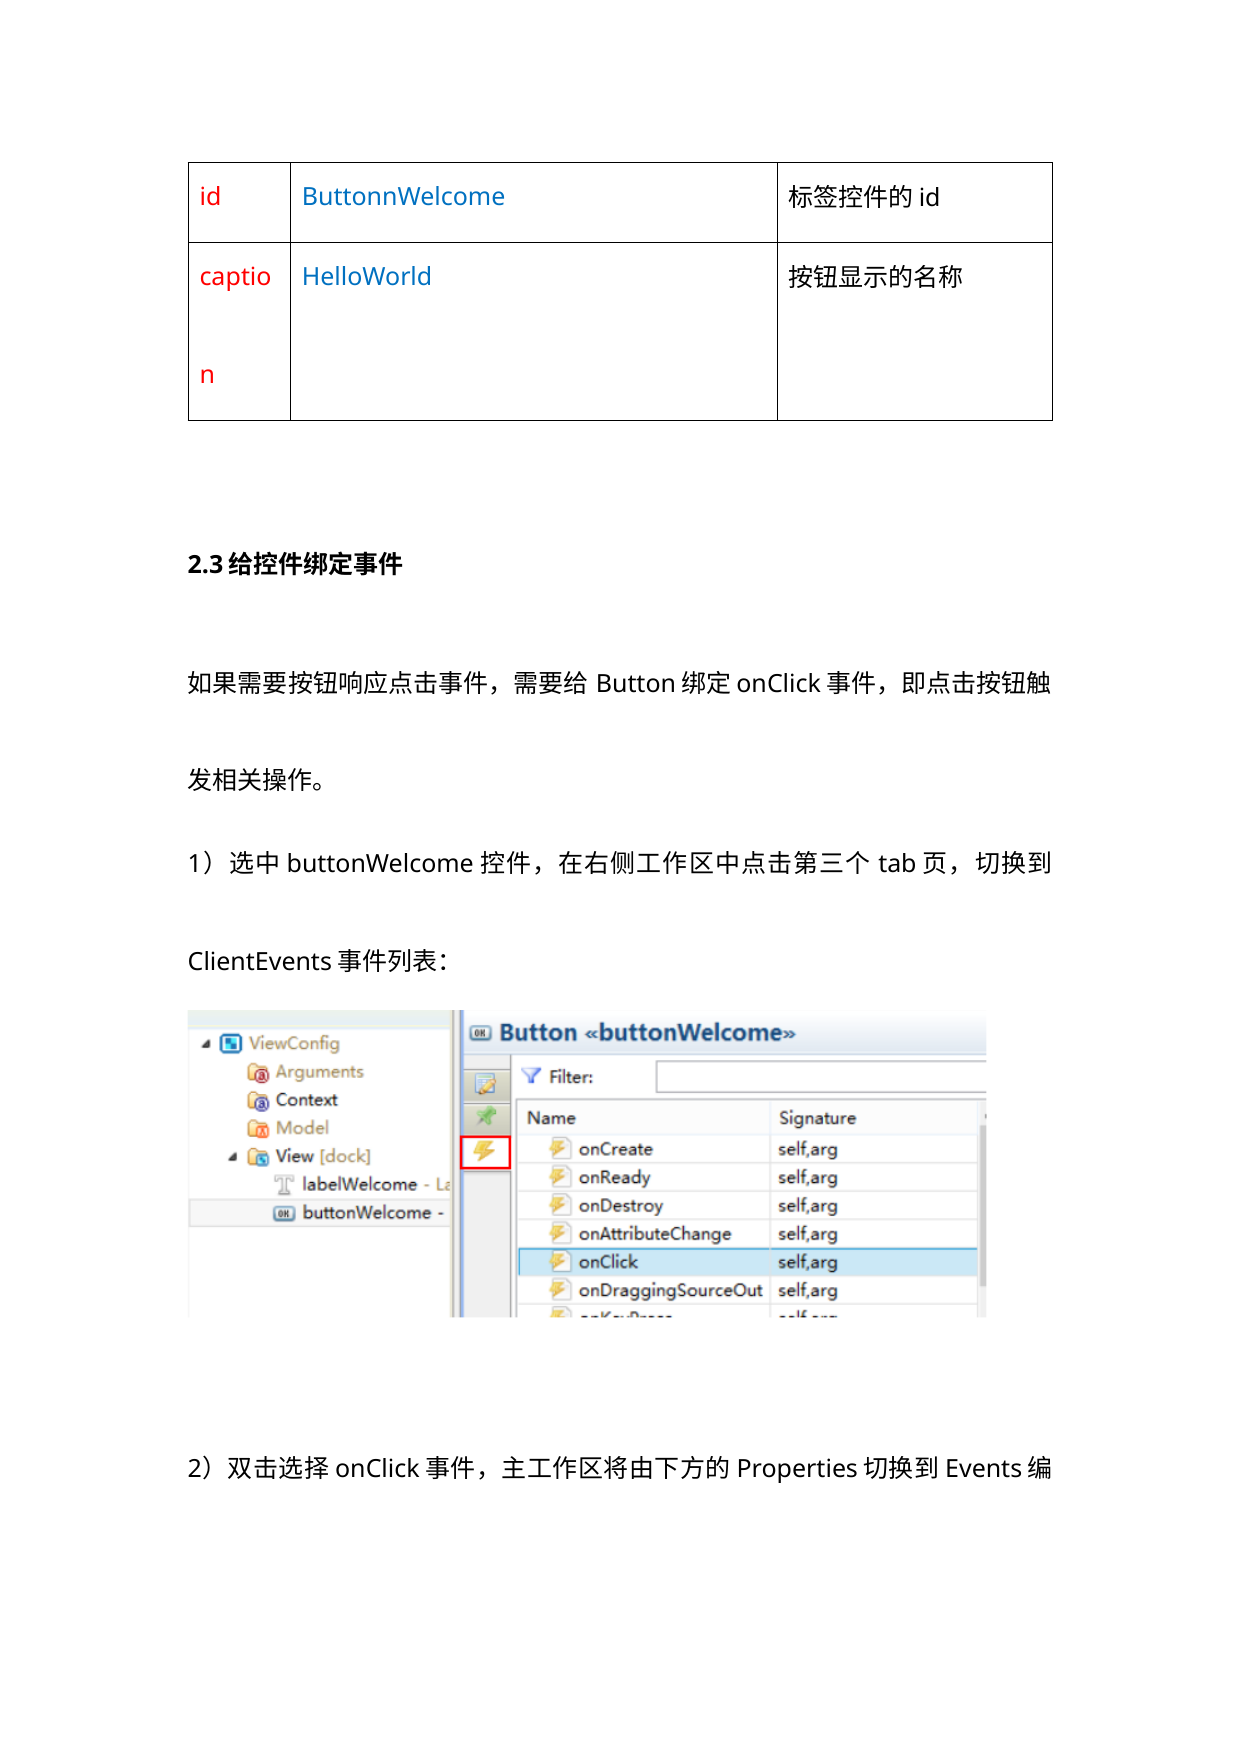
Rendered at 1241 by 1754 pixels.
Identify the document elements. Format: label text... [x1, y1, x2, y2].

table_cell caption [189, 243, 290, 420]
table_cell id [189, 163, 290, 242]
text 1）选中buttonWelcome控件，在右侧工作区中点击第三个tab页，切换到ClientEvents事件列表： [187, 829, 1053, 992]
table_cell HelloWorld [291, 243, 777, 420]
table_cell 按钮显示的名称 [778, 243, 1052, 420]
table_cell 标签控件的id [778, 163, 1052, 242]
subtitle 2.3给控件绑定事件 [187, 530, 1053, 595]
table_cell ButtonnWelcome [291, 163, 777, 242]
text 如果需要按钮响应点击事件，需要给Button绑定onClick事件，即点击按钮触发相关操作。 [187, 649, 1053, 811]
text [187, 1434, 1053, 1499]
picture [187, 1010, 987, 1325]
